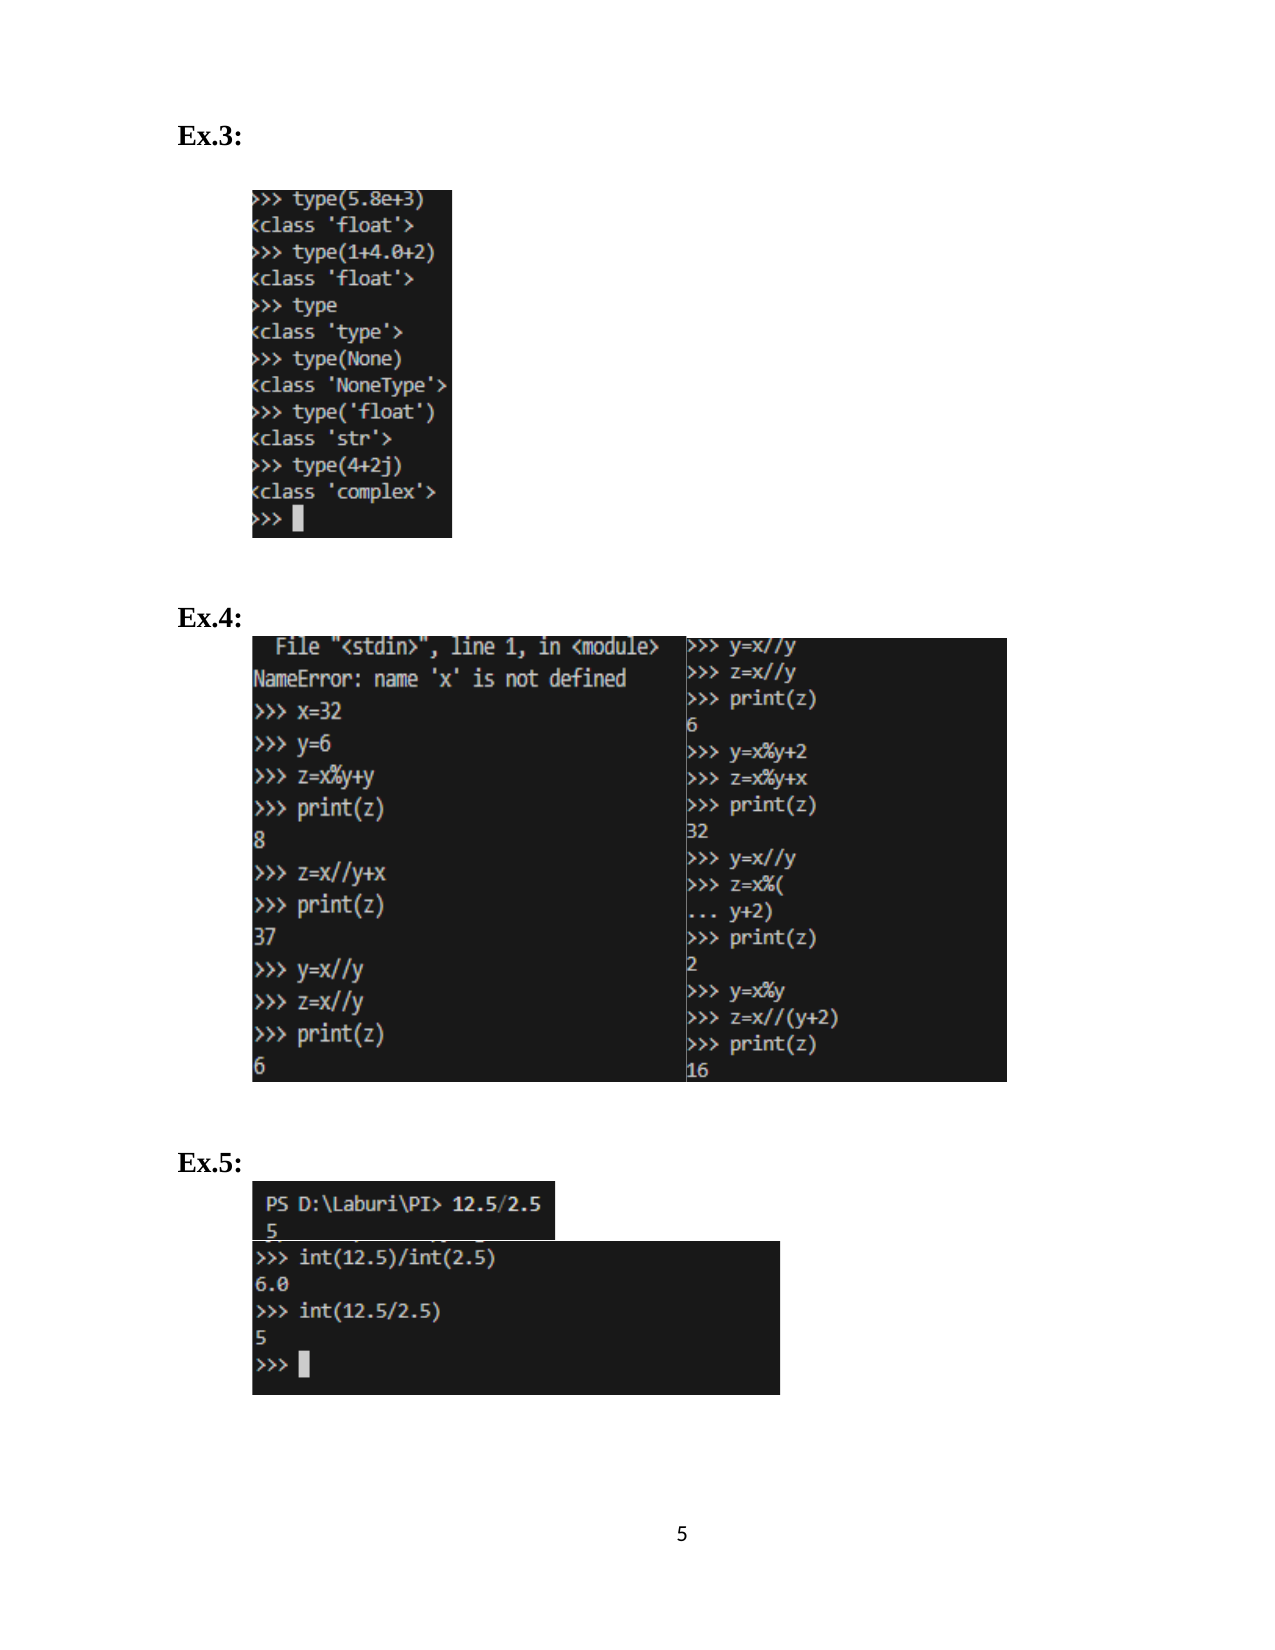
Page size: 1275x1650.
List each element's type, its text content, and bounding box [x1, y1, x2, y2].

picture [252, 1241, 781, 1395]
subtitle Ex.5: [177, 1145, 1186, 1179]
picture [252, 1181, 556, 1240]
picture [252, 636, 1007, 1082]
subtitle Ex.4: [177, 601, 1186, 634]
subtitle Ex.3: [177, 118, 1186, 152]
picture [252, 190, 453, 538]
